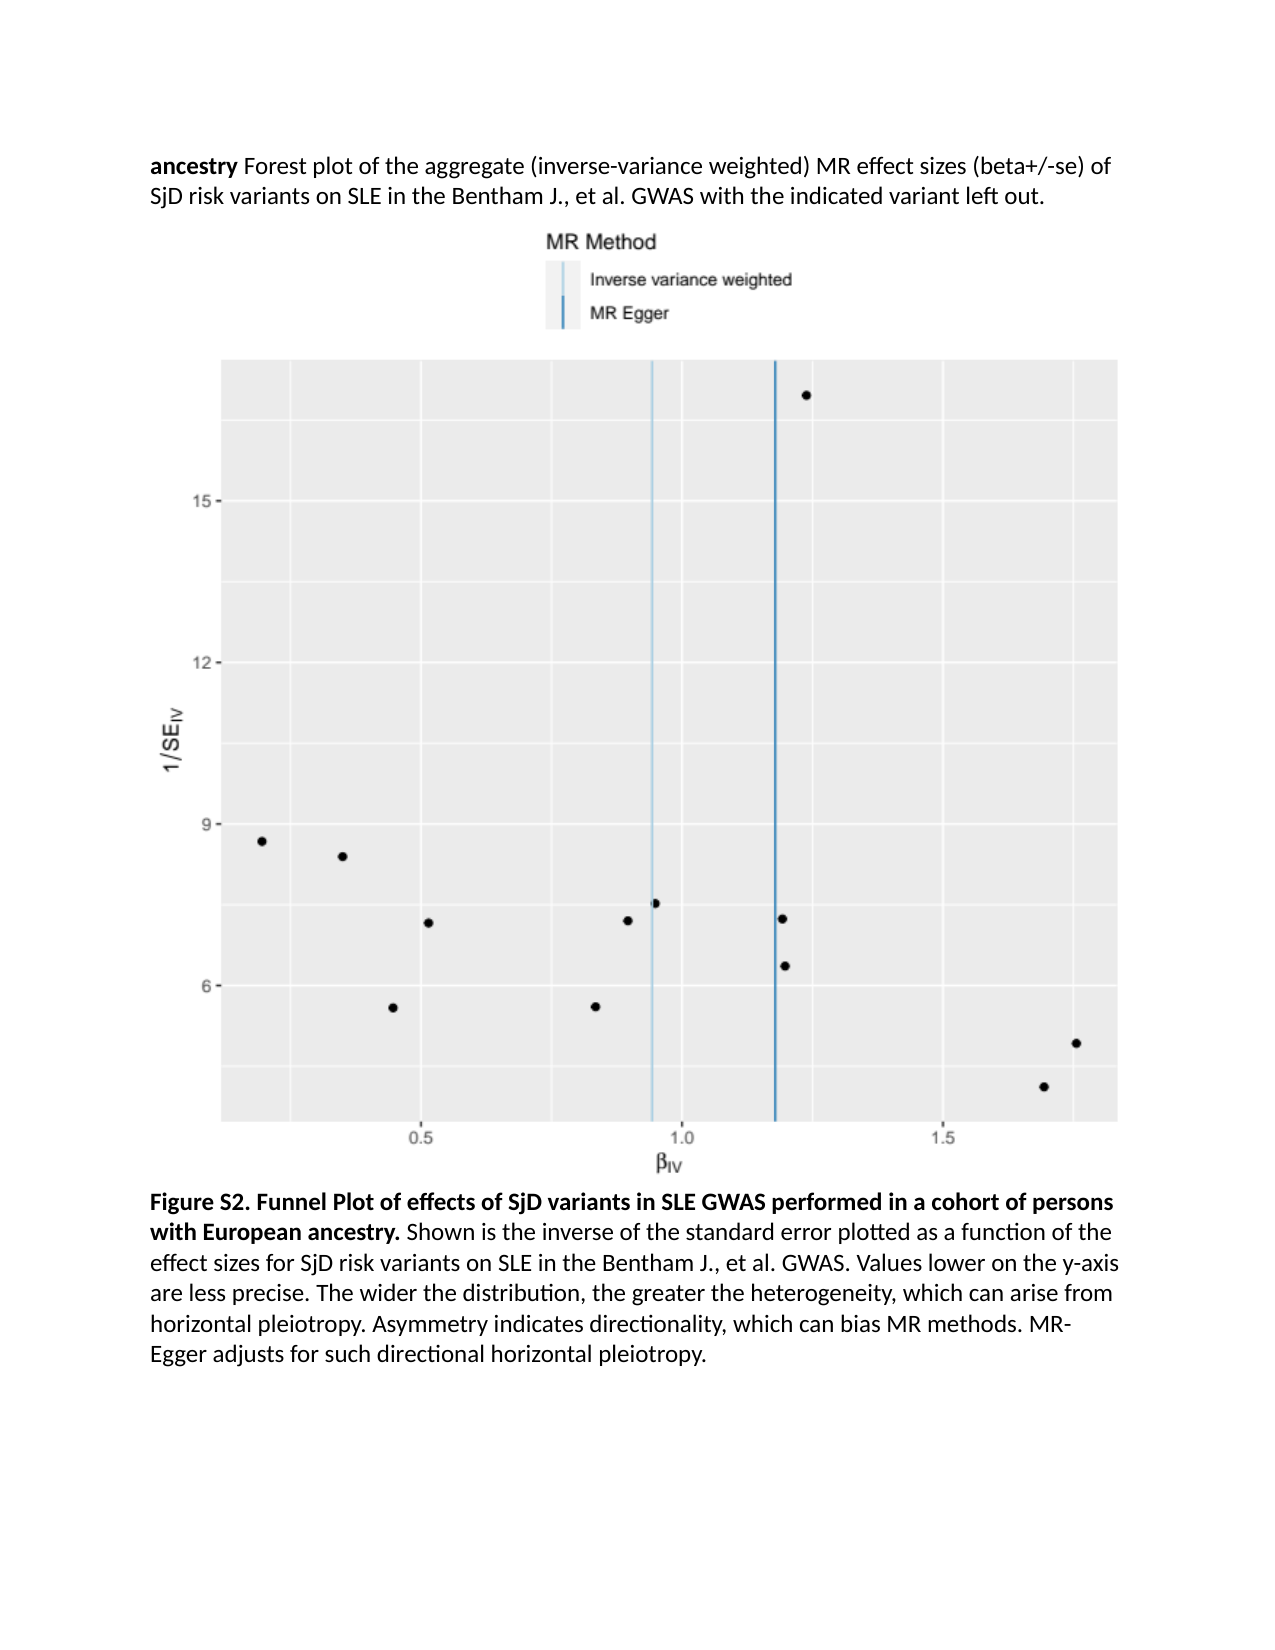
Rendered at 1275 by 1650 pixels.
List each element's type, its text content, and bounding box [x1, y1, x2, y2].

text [150, 150, 1125, 211]
text Figure S2. Funnel Plot of effects of SjD variants in SLE GWAS performed in a cohort of persons with European ancestry. Shown is the inverse of the standard error plotted as a function of the effect sizes for SjD risk variants on SLE in the Bentham J., et al. GWAS. Values lower on the y-axis are less precise. The wider the distribution, the greater the heterogeneity, which can arise from horizontal pleiotropy. Asymmetry indicates directionality, which can bias MR methods. MR-Egger adjusts for such directional horizontal pleiotropy. [150, 1187, 1125, 1369]
